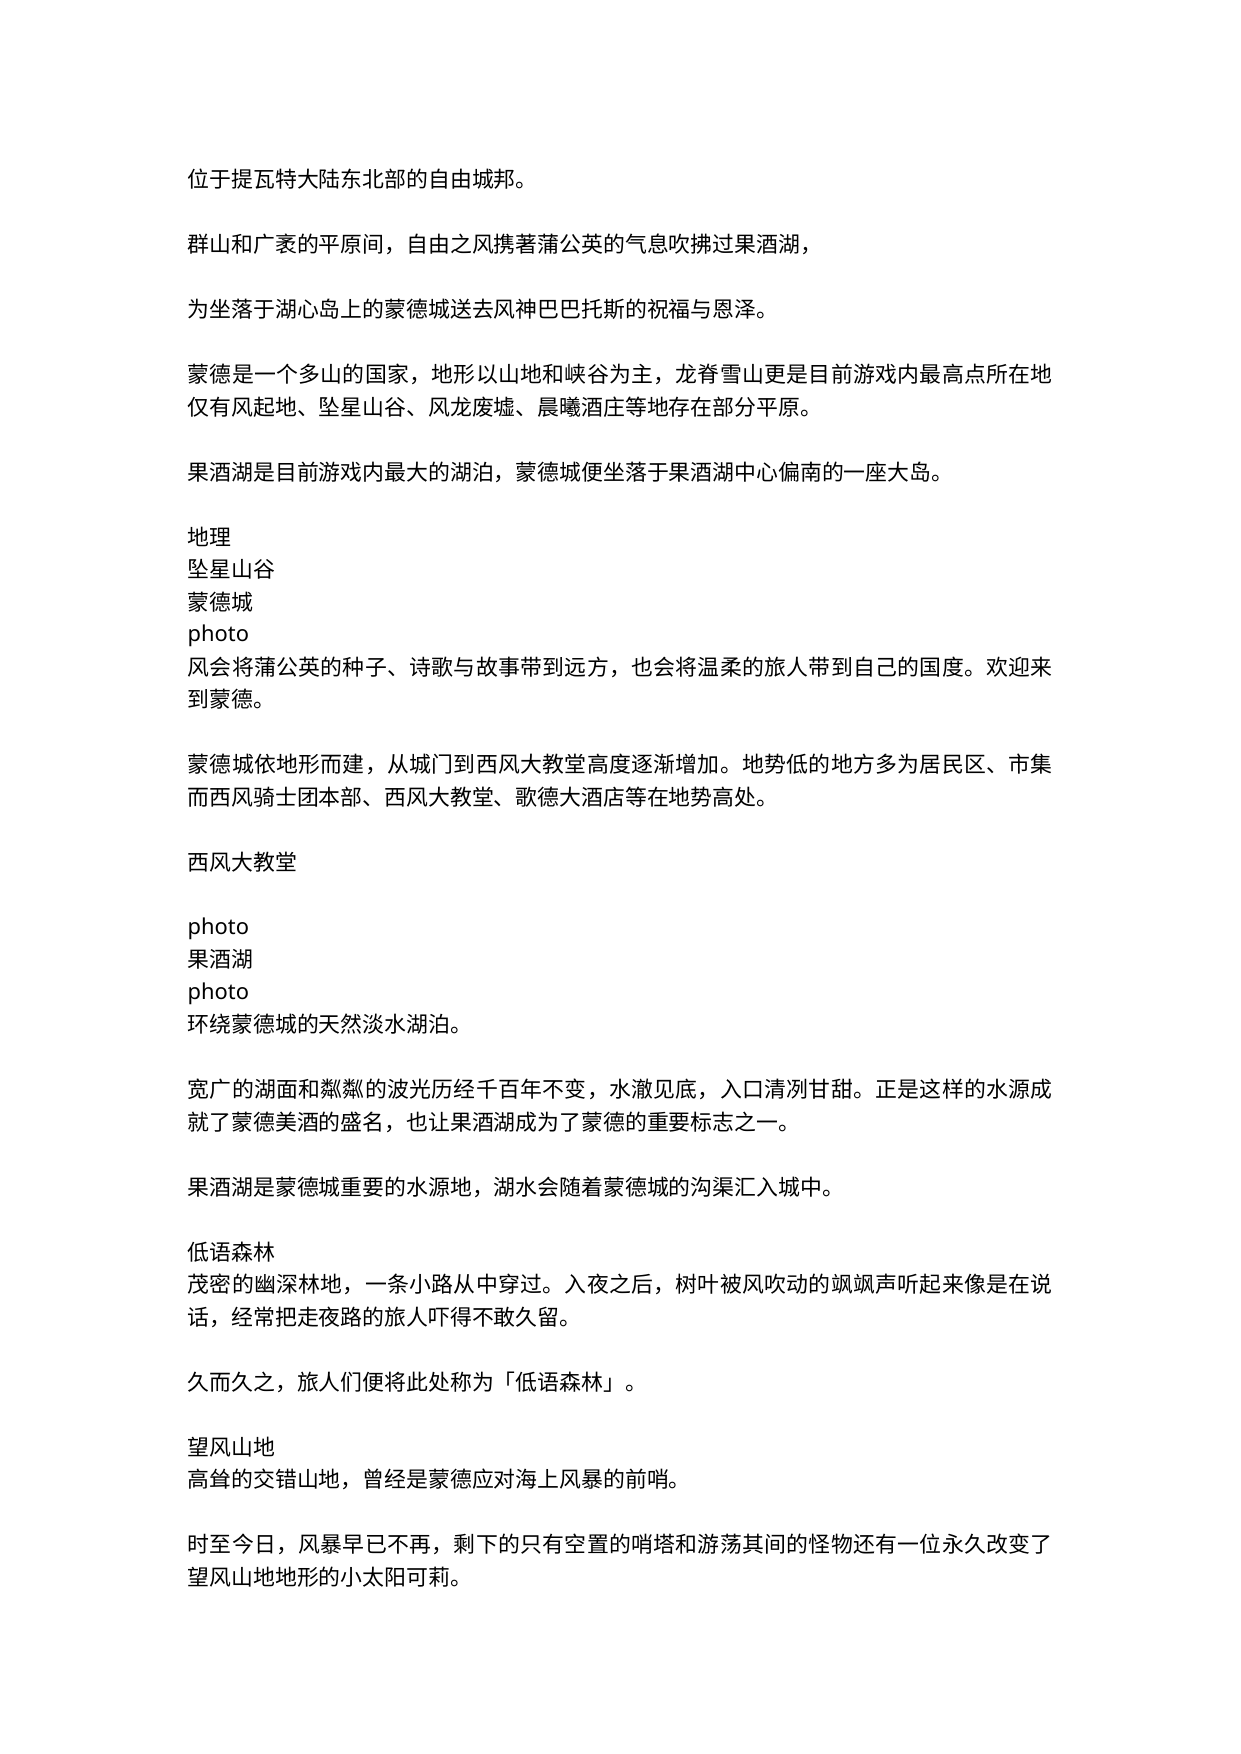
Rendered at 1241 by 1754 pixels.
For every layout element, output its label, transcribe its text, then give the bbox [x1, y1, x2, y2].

text 为坐落于湖心岛上的蒙德城送去风神巴巴托斯的祝福与恩泽。 [187, 292, 1053, 324]
text 久而久之，旅人们便将此处称为「低语森林」。 [187, 1364, 1053, 1397]
text photo [187, 974, 1053, 1007]
text 蒙德城依地形而建，从城门到西风大教堂高度逐渐增加。地势低的地方多为居民区、市集，而西风骑士团本部、西风大教堂、歌德大酒店等在地势高处。 [187, 747, 1053, 812]
text 望风山地 [187, 1429, 1053, 1462]
text 群山和广袤的平原间，自由之风携著蒲公英的气息吹拂过果酒湖， [187, 227, 1053, 259]
text photo [187, 909, 1053, 942]
text photo [187, 617, 1053, 649]
text 风会将蒲公英的种子、诗歌与故事带到远方，也会将温柔的旅人带到自己的国度。欢迎来到蒙德。 [187, 649, 1053, 714]
text 位于提瓦特大陆东北部的自由城邦。 [187, 162, 1053, 194]
text 蒙德是一个多山的国家，地形以山地和峡谷为主，龙脊雪山更是目前游戏内最高点所在地，仅有风起地、坠星山谷、风龙废墟、晨曦酒庄等地存在部分平原。 [187, 357, 1053, 422]
text 蒙德城 [187, 584, 1053, 617]
text 低语森林 [187, 1234, 1053, 1267]
text 时至今日，风暴早已不再，剩下的只有空置的哨塔和游荡其间的怪物还有一位永久改变了望风山地地形的小太阳可莉。 [187, 1527, 1053, 1592]
text 环绕蒙德城的天然淡水湖泊。 [187, 1007, 1053, 1039]
text 茂密的幽深林地，一条小路从中穿过。入夜之后，树叶被风吹动的飒飒声听起来像是在说话，经常把走夜路的旅人吓得不敢久留。 [187, 1267, 1053, 1332]
text 果酒湖 [187, 942, 1053, 974]
text 西风大教堂 [187, 844, 1053, 877]
text 高耸的交错山地，曾经是蒙德应对海上风暴的前哨。 [187, 1462, 1053, 1494]
text 果酒湖是目前游戏内最大的湖泊，蒙德城便坐落于果酒湖中心偏南的一座大岛。 [187, 454, 1053, 487]
text 宽广的湖面和粼粼的波光历经千百年不变，水澈见底，入口清冽甘甜。正是这样的水源成就了蒙德美酒的盛名，也让果酒湖成为了蒙德的重要标志之一。 [187, 1072, 1053, 1137]
text 果酒湖是蒙德城重要的水源地，湖水会随着蒙德城的沟渠汇入城中。 [187, 1169, 1053, 1202]
text 坠星山谷 [187, 552, 1053, 584]
text 地理 [187, 519, 1053, 552]
